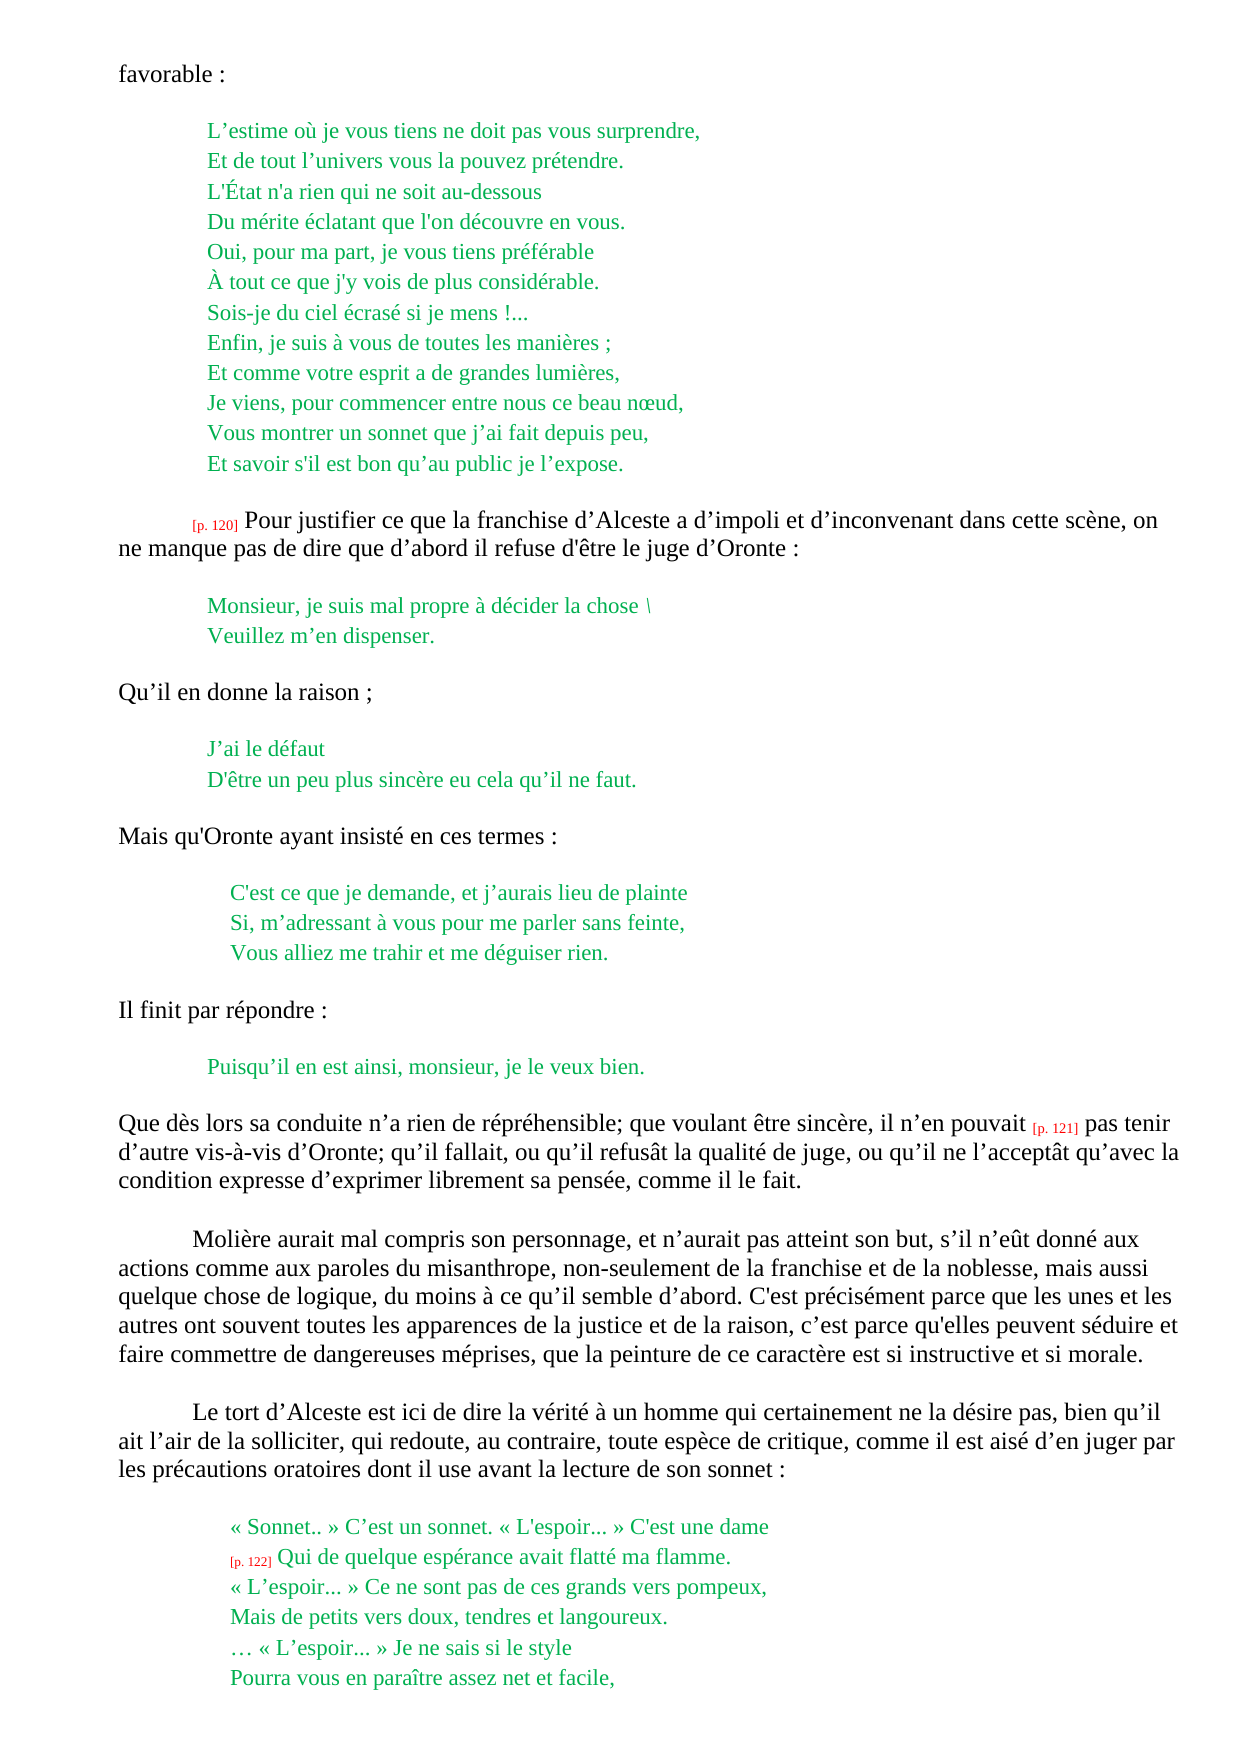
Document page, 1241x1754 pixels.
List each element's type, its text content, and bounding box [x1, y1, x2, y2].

text Qu’il en donne la raison ; [118, 677, 1181, 706]
text Si, m’adressant à vous pour me parler sans feinte, [207, 909, 1181, 936]
text Vous montrer un sonnet que j’ai fait depuis peu, [207, 419, 1181, 446]
text [p. 122] Qui de quelque espérance avait flatté ma flamme. [207, 1543, 1181, 1569]
text Vous alliez me trahir et me déguiser rien. [207, 939, 1181, 966]
text Le tort d’Alceste est ici de dire la vérité à un homme qui certainement ne la désire pas, bien qu’il ait l’air de la solliciter, qui redoute, au contraire, toute espèce de critique, comme il est aisé d’en juger par les précautions oratoires dont il use avant la lecture de son sonnet : [118, 1397, 1181, 1483]
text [118, 59, 1181, 88]
text Je viens, pour commencer entre nous ce beau nœud, [207, 389, 1181, 416]
text Puisqu’il en est ainsi, monsieur, je le veux bien. [207, 1053, 1181, 1079]
text L’estime où je vous tiens ne doit pas vous surprendre, [207, 117, 1181, 144]
text « Sonnet.. » C’est un sonnet. « L'espoir... » C'est une dame [207, 1513, 1181, 1539]
text Mais de petits vers doux, tendres et langoureux. [207, 1603, 1181, 1630]
text [p. 120] Pour justifier ce que la franchise d’Alceste a d’impoli et d’inconvenant dans cette scène, on ne manque pas de dire que d’abord il refuse d'être le juge d’Oronte : [118, 505, 1181, 562]
text « L’espoir... » Ce ne sont pas de ces grands vers pompeux, [207, 1573, 1181, 1599]
text … « L’espoir... » Je ne sais si le style [207, 1634, 1181, 1660]
text Du mérite éclatant que l'on découvre en vous. [207, 208, 1181, 234]
text Molière aurait mal compris son personnage, et n’aurait pas atteint son but, s’il n’eût donné aux actions comme aux paroles du misanthrope, non-seulement de la franchise et de la noblesse, mais aussi quelque chose de logique, du moins à ce qu’il semble d’abord. C'est précisément parce que les unes et les autres ont souvent toutes les apparences de la justice et de la raison, c’est parce qu'elles peuvent séduire et faire commettre de dangereuses méprises, que la peinture de ce caractère est si instructive et si morale. [118, 1224, 1181, 1368]
text Sois-je du ciel écrasé si je mens !... [207, 298, 1181, 325]
text Et savoir s'il est bon qu’au public je l’expose. [207, 449, 1181, 476]
text Monsieur, je suis mal propre à décider la chose \ [207, 592, 1181, 618]
text Veuillez m’en dispenser. [207, 622, 1181, 648]
text Mais qu'Oronte ayant insisté en ces termes : [118, 821, 1181, 849]
text D'être un peu plus sincère eu cela qu’il ne faut. [207, 766, 1181, 792]
text Et comme votre esprit a de grandes lumières, [207, 359, 1181, 385]
text C'est ce que je demande, et j’aurais lieu de plainte [207, 879, 1181, 905]
text Enfin, je suis à vous de toutes les manières ; [207, 329, 1181, 355]
text Pourra vous en paraître assez net et facile, [207, 1664, 1181, 1690]
text Oui, pour ma part, je vous tiens préférable [207, 238, 1181, 264]
text Et de tout l’univers vous la pouvez prétendre. [207, 147, 1181, 174]
text Il finit par répondre : [118, 995, 1181, 1023]
text L'État n'a rien qui ne soit au-dessous [207, 178, 1181, 204]
text À tout ce que j'y vois de plus considérable. [207, 268, 1181, 295]
text Que dès lors sa conduite n’a rien de répréhensible; que voulant être sincère, il n’en pouvait [p. 121] pas tenir d’autre vis-à-vis d’Oronte; qu’il fallait, ou qu’il refusât la qualité de juge, ou qu’il ne l’acceptât qu’avec la condition expresse d’exprimer librement sa pensée, comme il le fait. [118, 1108, 1181, 1194]
text J’ai le défaut [207, 735, 1181, 762]
